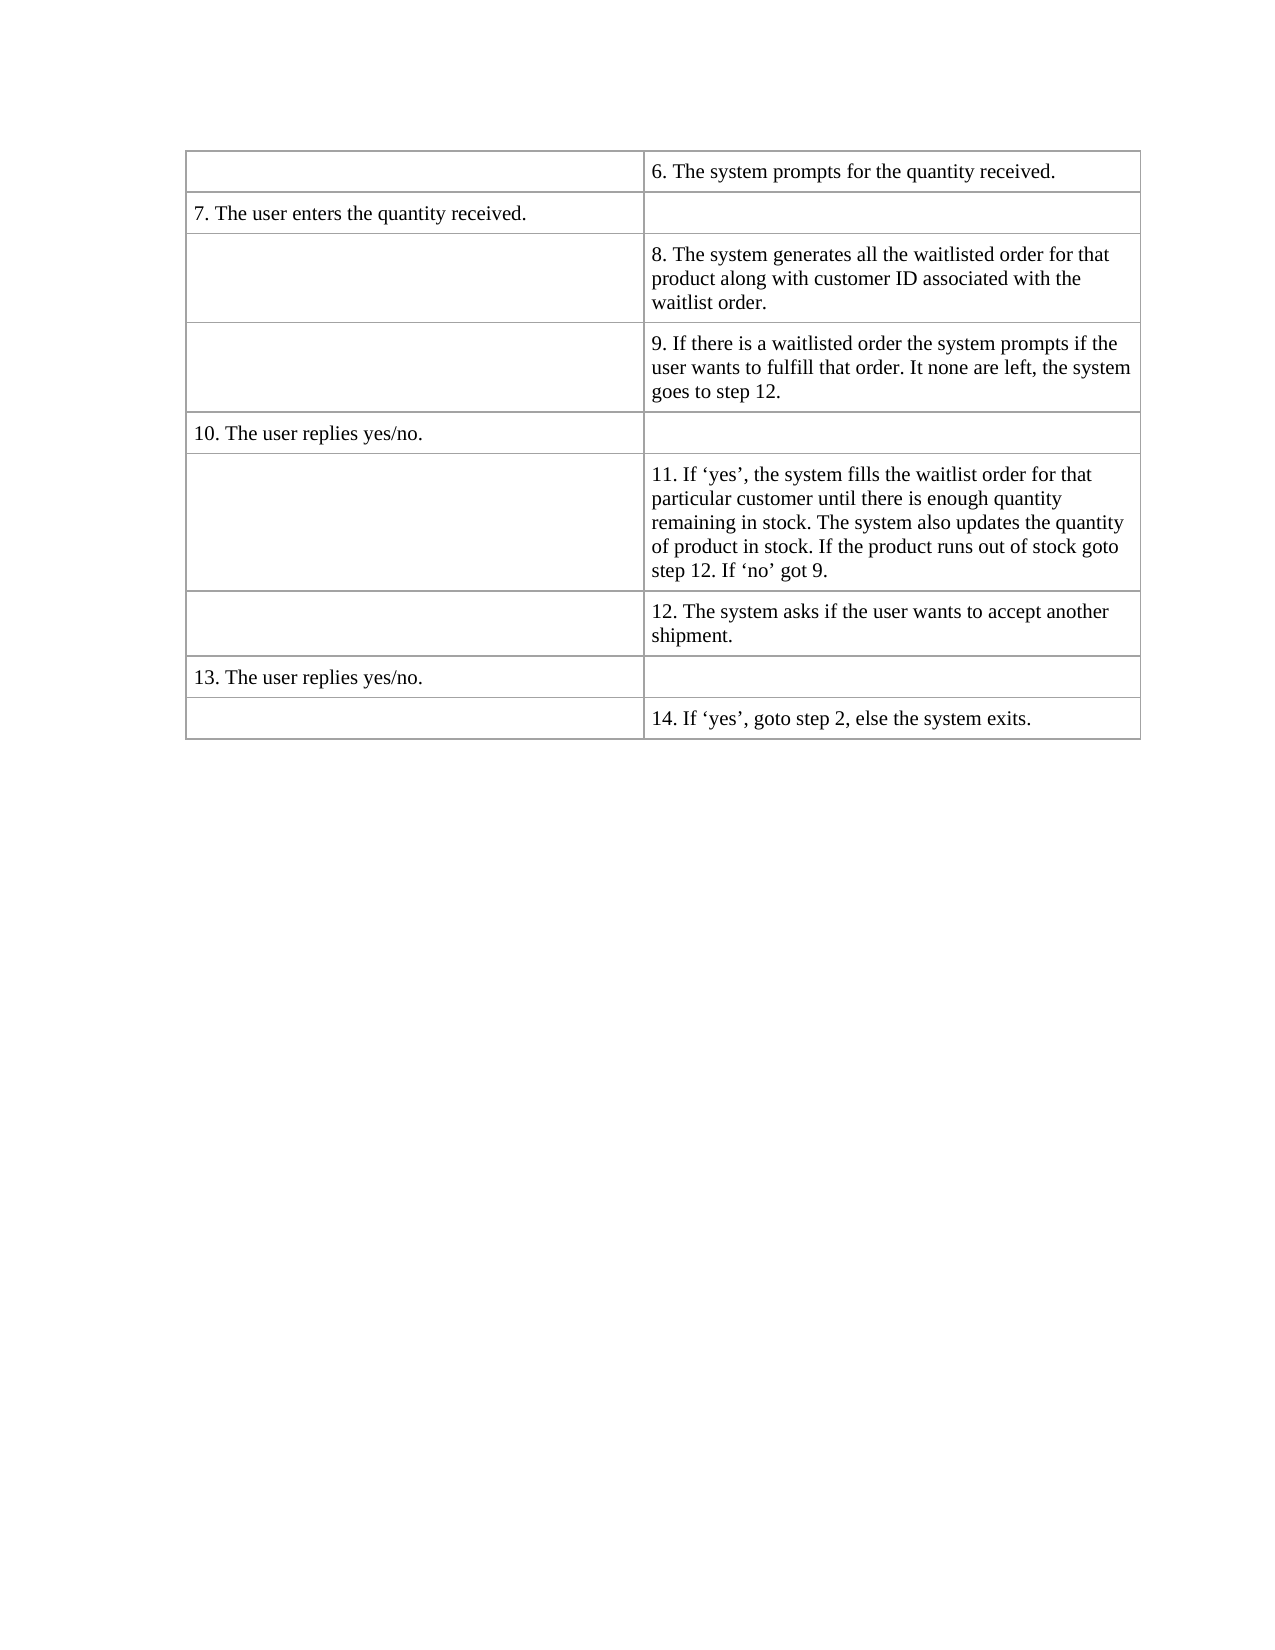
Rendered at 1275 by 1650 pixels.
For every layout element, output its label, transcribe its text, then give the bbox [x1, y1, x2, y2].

table_cell [187, 323, 643, 411]
table_cell [187, 152, 643, 191]
table_cell [187, 454, 643, 590]
table_cell [187, 234, 643, 322]
table_cell [645, 657, 1140, 697]
table_cell 11. If ‘yes’, the system fills the waitlist order for that particular customer until there is enough quantity remaining in stock. The system also updates the quantity of product in stock. If the product runs out of stock goto step 12. If ‘no’ got 9. [645, 454, 1140, 590]
table_cell [645, 193, 1140, 232]
table_cell 12. The system asks if the user wants to accept another shipment. [645, 592, 1140, 655]
table_cell 9. If there is a waitlisted order the system prompts if the user wants to fulfill that order. It none are left, the system goes to step 12. [645, 323, 1140, 411]
table_cell [187, 698, 643, 738]
table_cell 14. If ‘yes’, goto step 2, else the system exits. [645, 698, 1140, 738]
table_cell [645, 413, 1140, 452]
table_cell 7. The user enters the quantity received. [187, 193, 643, 232]
table_cell 13. The user replies yes/no. [187, 657, 643, 697]
table_cell 8. The system generates all the waitlisted order for that product along with customer ID associated with the waitlist order. [645, 234, 1140, 322]
table_cell 10. The user replies yes/no. [187, 413, 643, 452]
table_cell 6. The system prompts for the quantity received. [645, 152, 1140, 191]
table_cell [187, 592, 643, 655]
